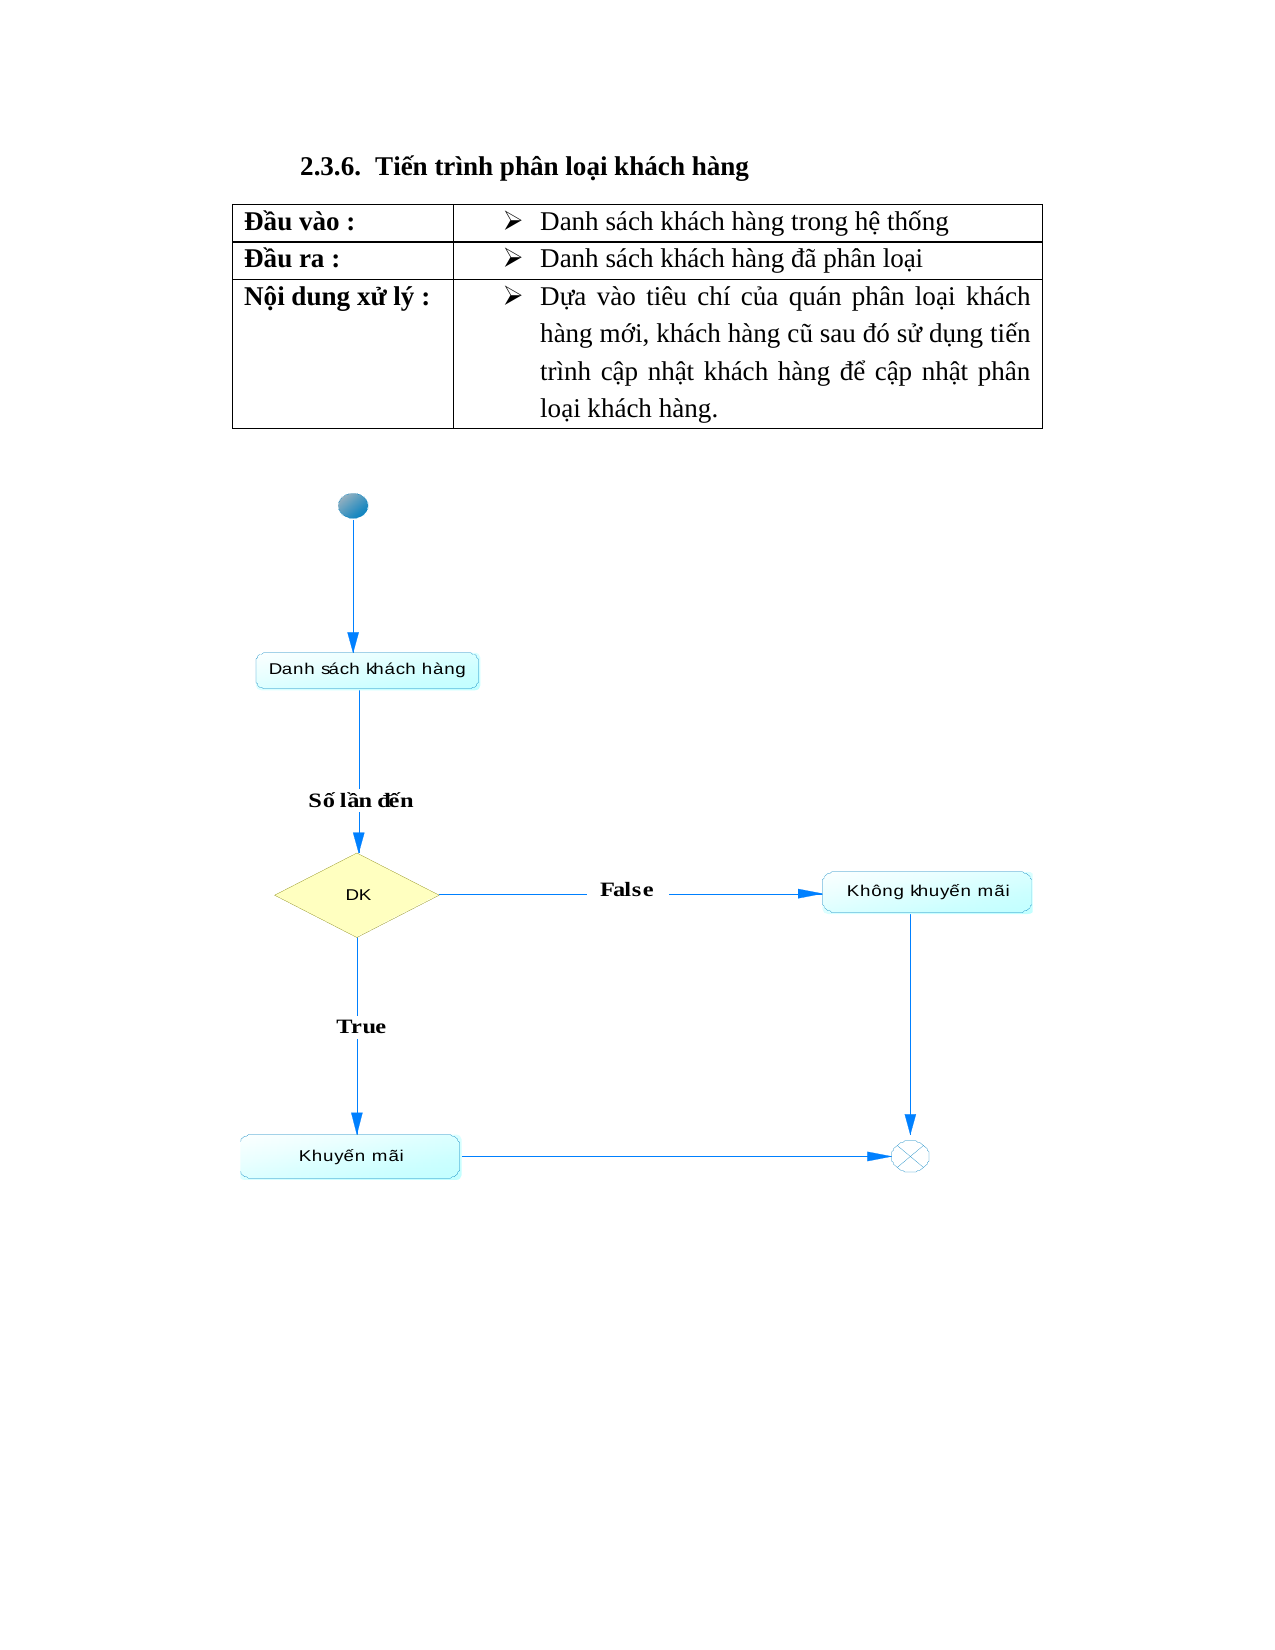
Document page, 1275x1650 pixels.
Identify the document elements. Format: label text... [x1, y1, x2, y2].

picture [891, 1140, 930, 1173]
table_cell Danh sách khách hàng đã phân loại [454, 243, 1042, 279]
picture [240, 1134, 460, 1179]
table_header Đầu vào : [233, 205, 453, 241]
text Tiến trình phân loại khách hàng [300, 150, 1125, 181]
picture [255, 652, 479, 689]
table_cell Đầu ra : [233, 243, 453, 279]
table_header Danh sách khách hàng trong hệ thống [454, 205, 1042, 241]
table_cell Dựa vào tiêu chí của quán phân loại khách hàng mới, khách hàng cũ sau đó sử dụng tiến trình cập nhật khách hàng để cập nhật phân loại khách hàng. [454, 280, 1042, 428]
picture [338, 493, 369, 519]
picture [822, 871, 1032, 913]
table_cell Nội dung xử lý : [233, 280, 453, 428]
